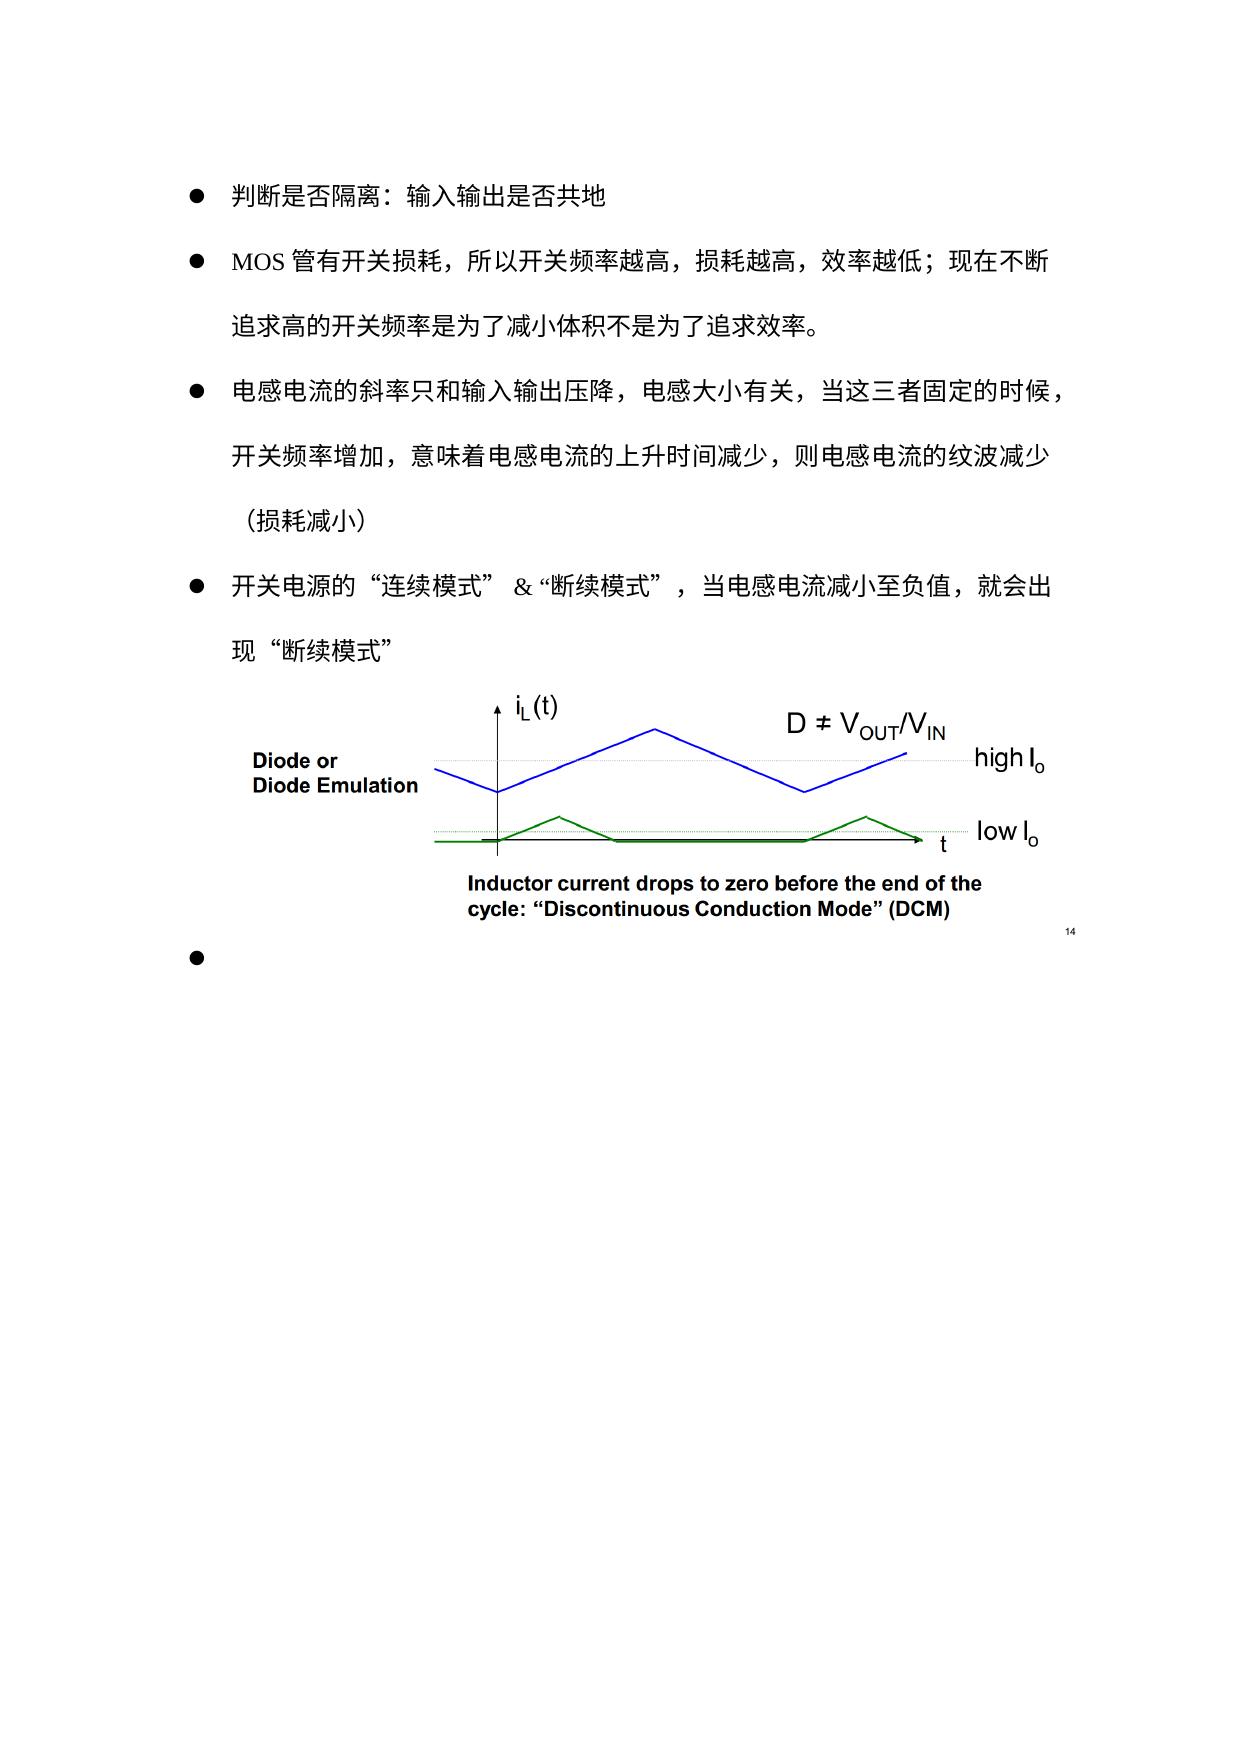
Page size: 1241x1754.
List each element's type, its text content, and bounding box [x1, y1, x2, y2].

list 开关电源的“连续模式” & “断续模式”，当电感电流减小至负值，就会出现“断续模式” [187, 552, 1053, 682]
picture [231, 682, 1097, 941]
list 判断是否隔离：输入输出是否共地 [187, 162, 1053, 227]
list MOS管有开关损耗，所以开关频率越高，损耗越高，效率越低；现在不断追求高的开关频率是为了减小体积不是为了追求效率。 [187, 227, 1053, 357]
list 电感电流的斜率只和输入输出压降，电感大小有关，当这三者固定的时候，开关频率增加，意味着电感电流的上升时间减少，则电感电流的纹波减少（损耗减小） [187, 357, 1053, 552]
